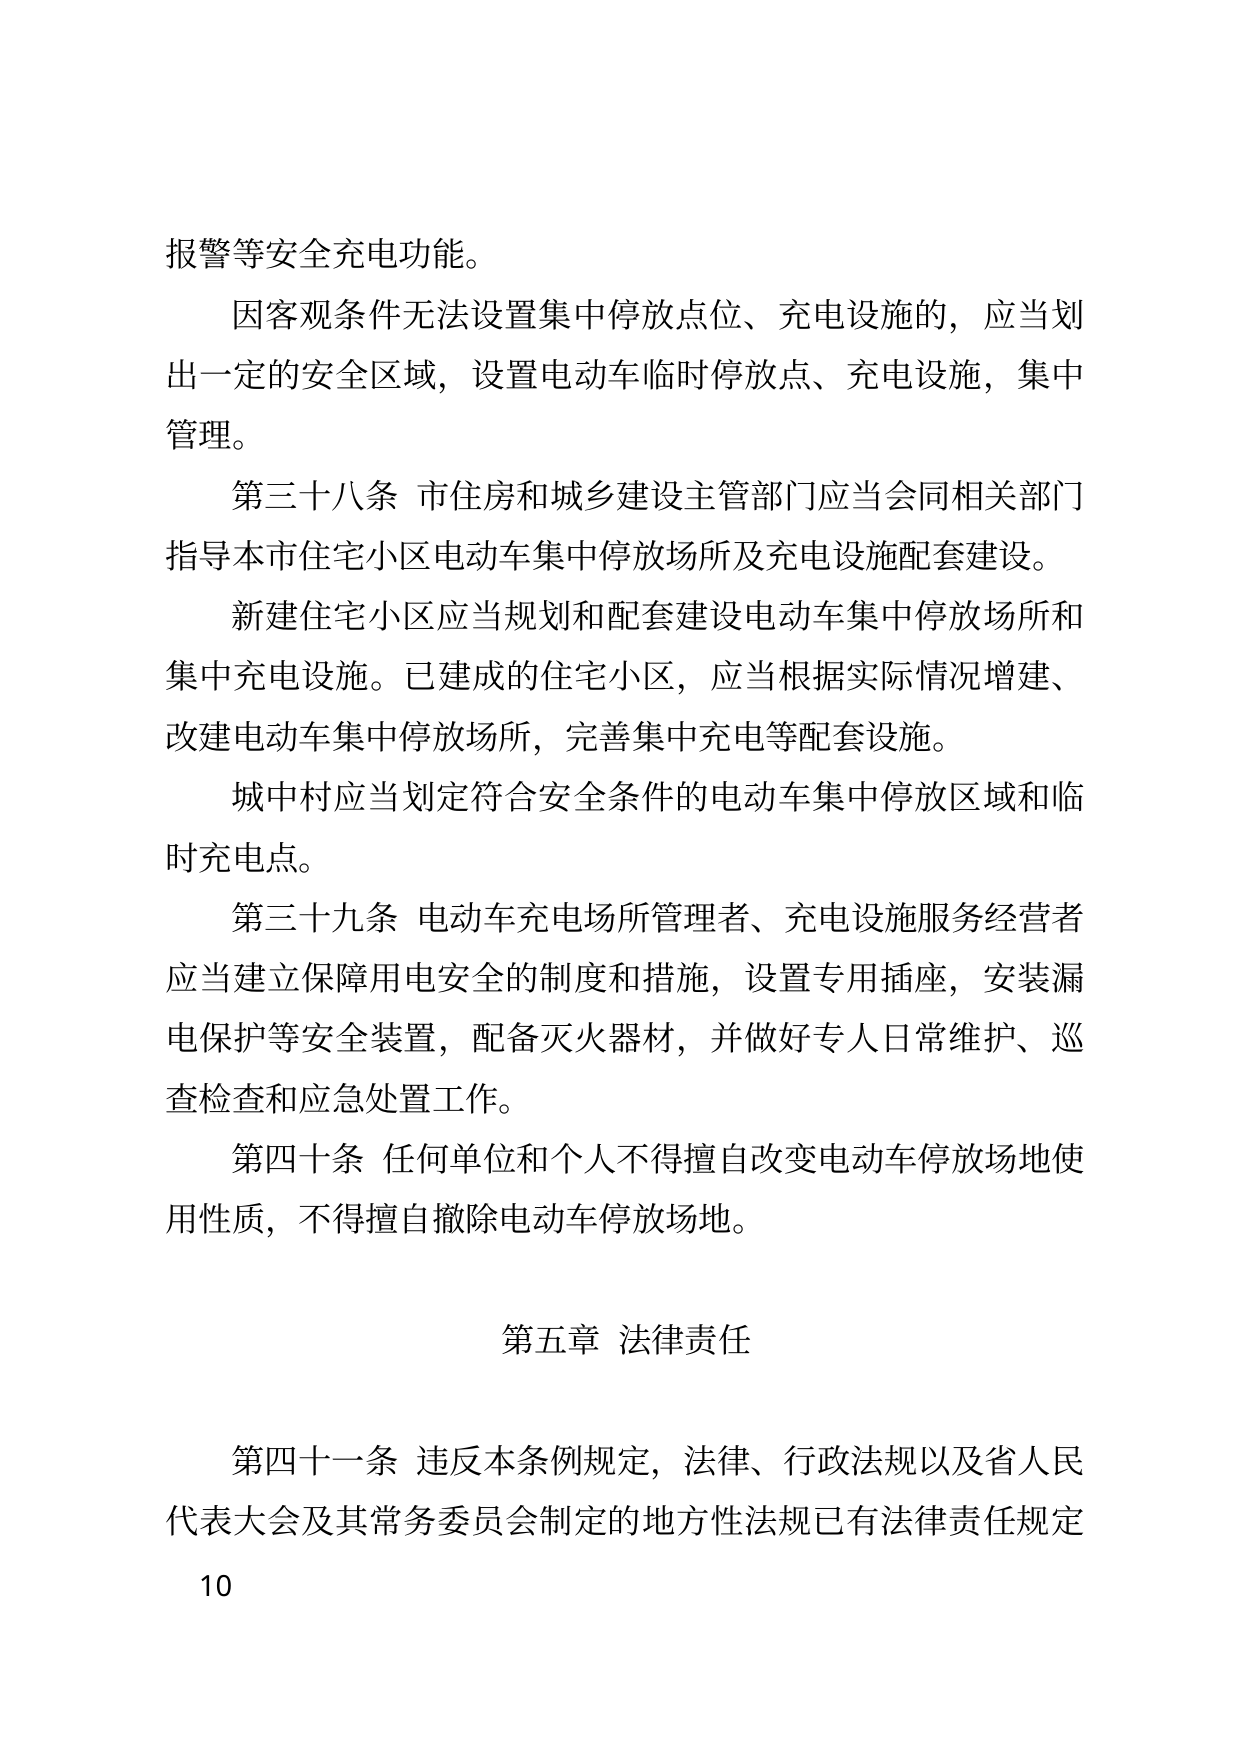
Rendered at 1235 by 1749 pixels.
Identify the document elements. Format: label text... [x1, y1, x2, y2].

text 第四十条 任何单位和个人不得擅自改变电动车停放场地使用性质，不得擅自撤除电动车停放场地。 [165, 1123, 1087, 1244]
text 第三十九条 电动车充电场所管理者、充电设施服务经营者应当建立保障用电安全的制度和措施，设置专用插座，安装漏电保护等安全装置，配备灭火器材，并做好专人日常维护、巡查检查和应急处置工作。 [165, 882, 1087, 1123]
text 第五章 法律责任 [165, 1304, 1087, 1364]
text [165, 1425, 1087, 1545]
text 因客观条件无法设置集中停放点位、充电设施的，应当划出一定的安全区域，设置电动车临时停放点、充电设施，集中管理。 [165, 279, 1087, 460]
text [165, 218, 1087, 279]
text 城中村应当划定符合安全条件的电动车集中停放区域和临时充电点。 [165, 761, 1087, 882]
text 第三十八条 市住房和城乡建设主管部门应当会同相关部门指导本市住宅小区电动车集中停放场所及充电设施配套建设。 [165, 460, 1087, 580]
text 新建住宅小区应当规划和配套建设电动车集中停放场所和集中充电设施。已建成的住宅小区，应当根据实际情况增建、改建电动车集中停放场所，完善集中充电等配套设施。 [165, 580, 1087, 761]
